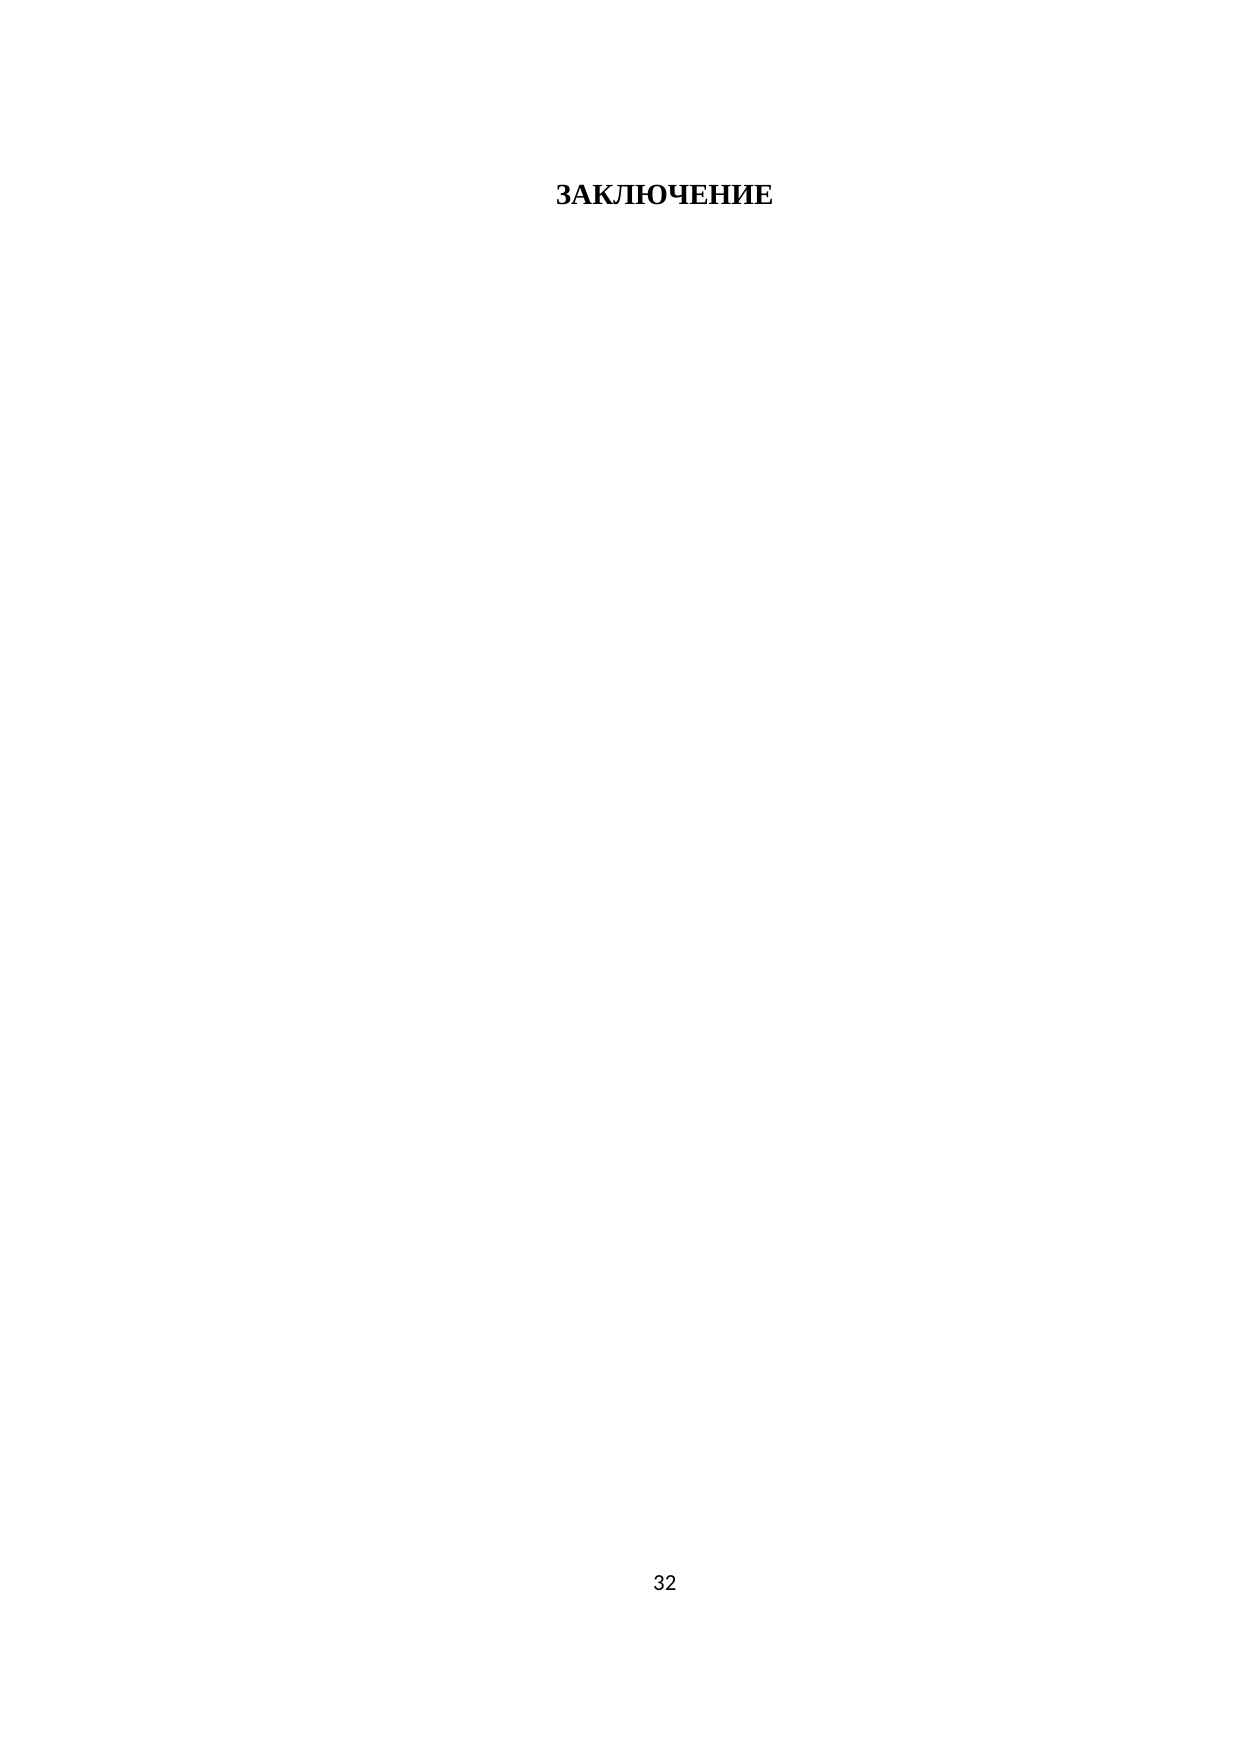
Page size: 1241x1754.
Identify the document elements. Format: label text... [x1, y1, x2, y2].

text ЗАКЛЮЧЕНИЕ [177, 177, 1152, 211]
